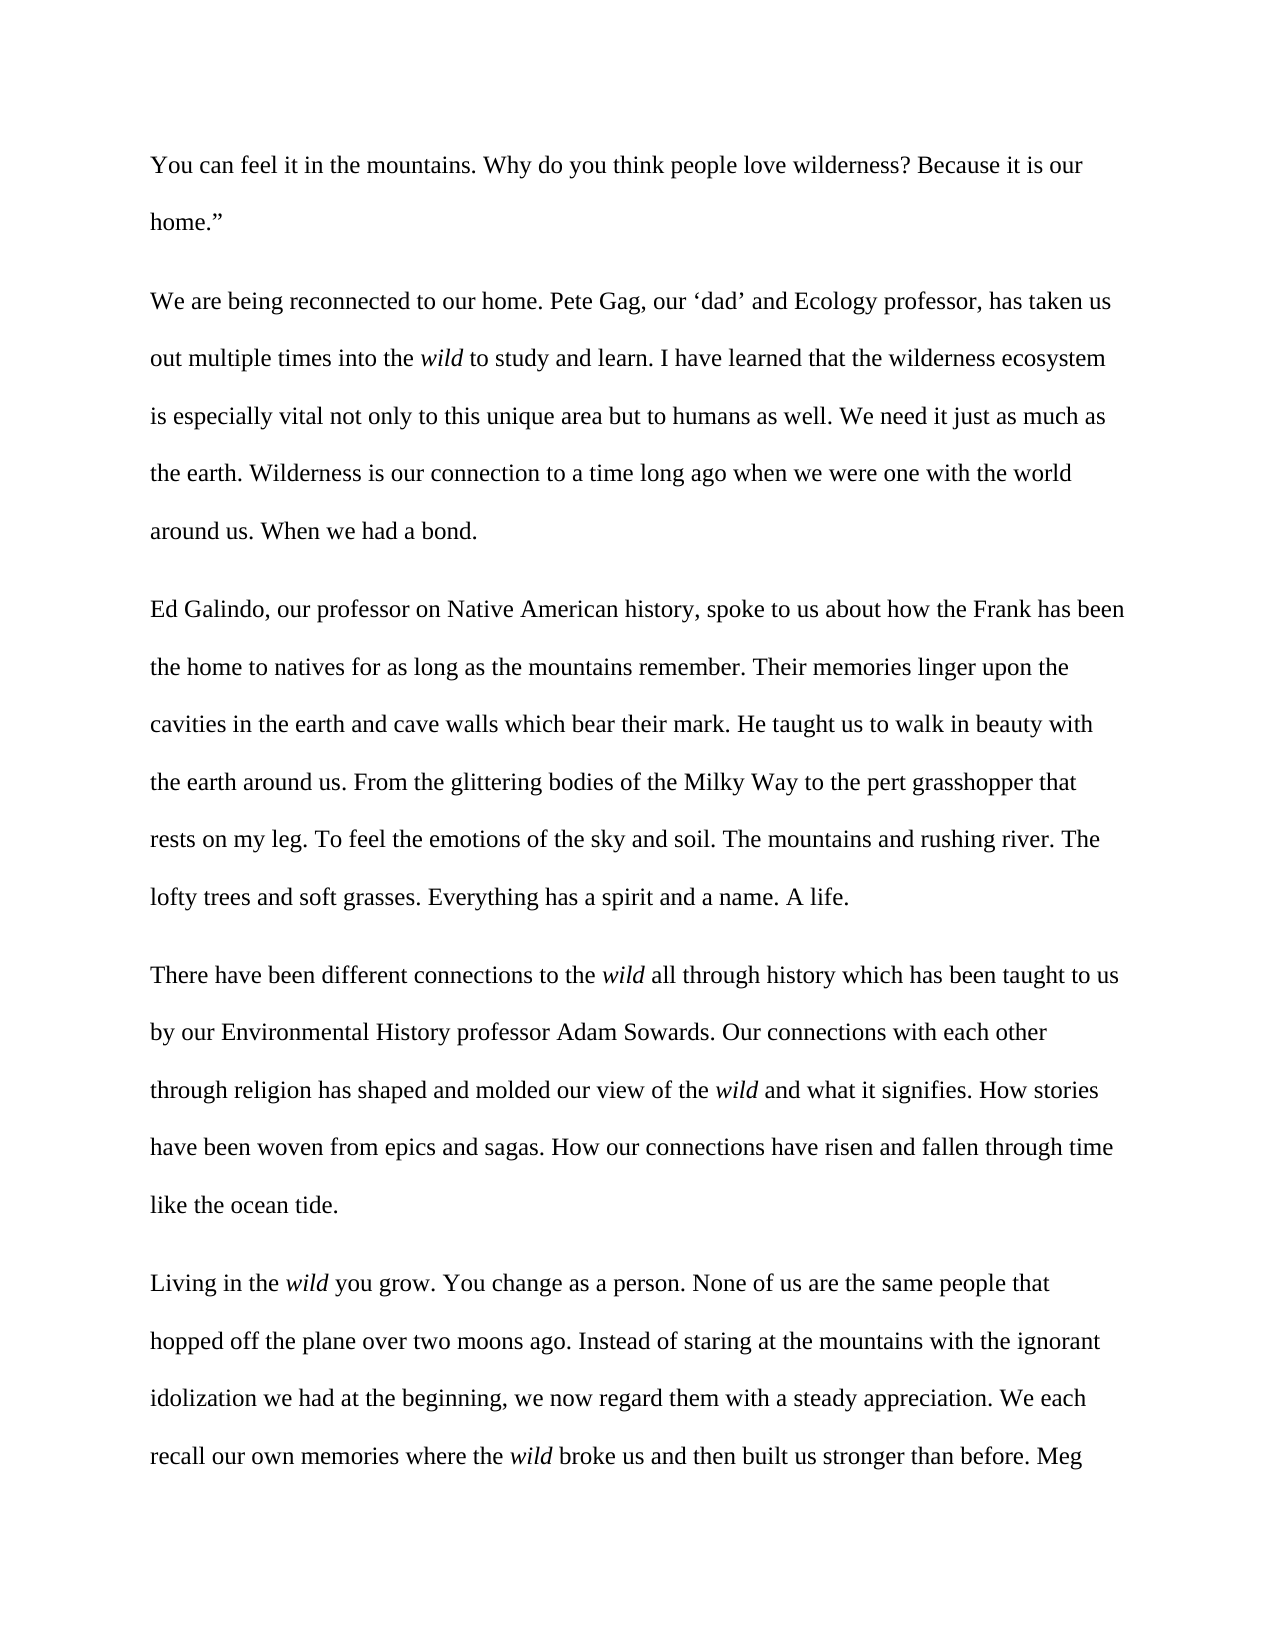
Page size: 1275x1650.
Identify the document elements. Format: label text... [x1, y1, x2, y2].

text Ed Galindo, our professor on Native American history, spoke to us about how the Frank has been the home to natives for as long as the mountains remember. Their memories linger upon the cavities in the earth and cave walls which bear their mark. He taught us to walk in beauty with the earth around us. From the glittering bodies of the Milky Way to the pert grasshopper that rests on my leg. To feel the emotions of the sky and soil. The mountains and rushing river. The lofty trees and soft grasses. Everything has a spirit and a name. A life. [150, 594, 1125, 910]
text We are being reconnected to our home. Pete Gag, our ‘dad’ and Ecology professor, has taken us out multiple times into the wild to study and learn. I have learned that the wilderness ecosystem is especially vital not only to this unique area but to humans as well. We need it just as much as the earth. Wilderness is our connection to a time long ago when we were one with the world around us. When we had a bond. [150, 286, 1125, 544]
text There have been different connections to the wild all through history which has been taught to us by our Environmental History professor Adam Sowards. Our connections with each other through religion has shaped and molded our view of the wild and what it signifies. How stories have been woven from epics and sagas. How our connections have risen and fallen through time like the ocean tide. [150, 960, 1125, 1219]
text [150, 1268, 1125, 1469]
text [150, 150, 1125, 236]
